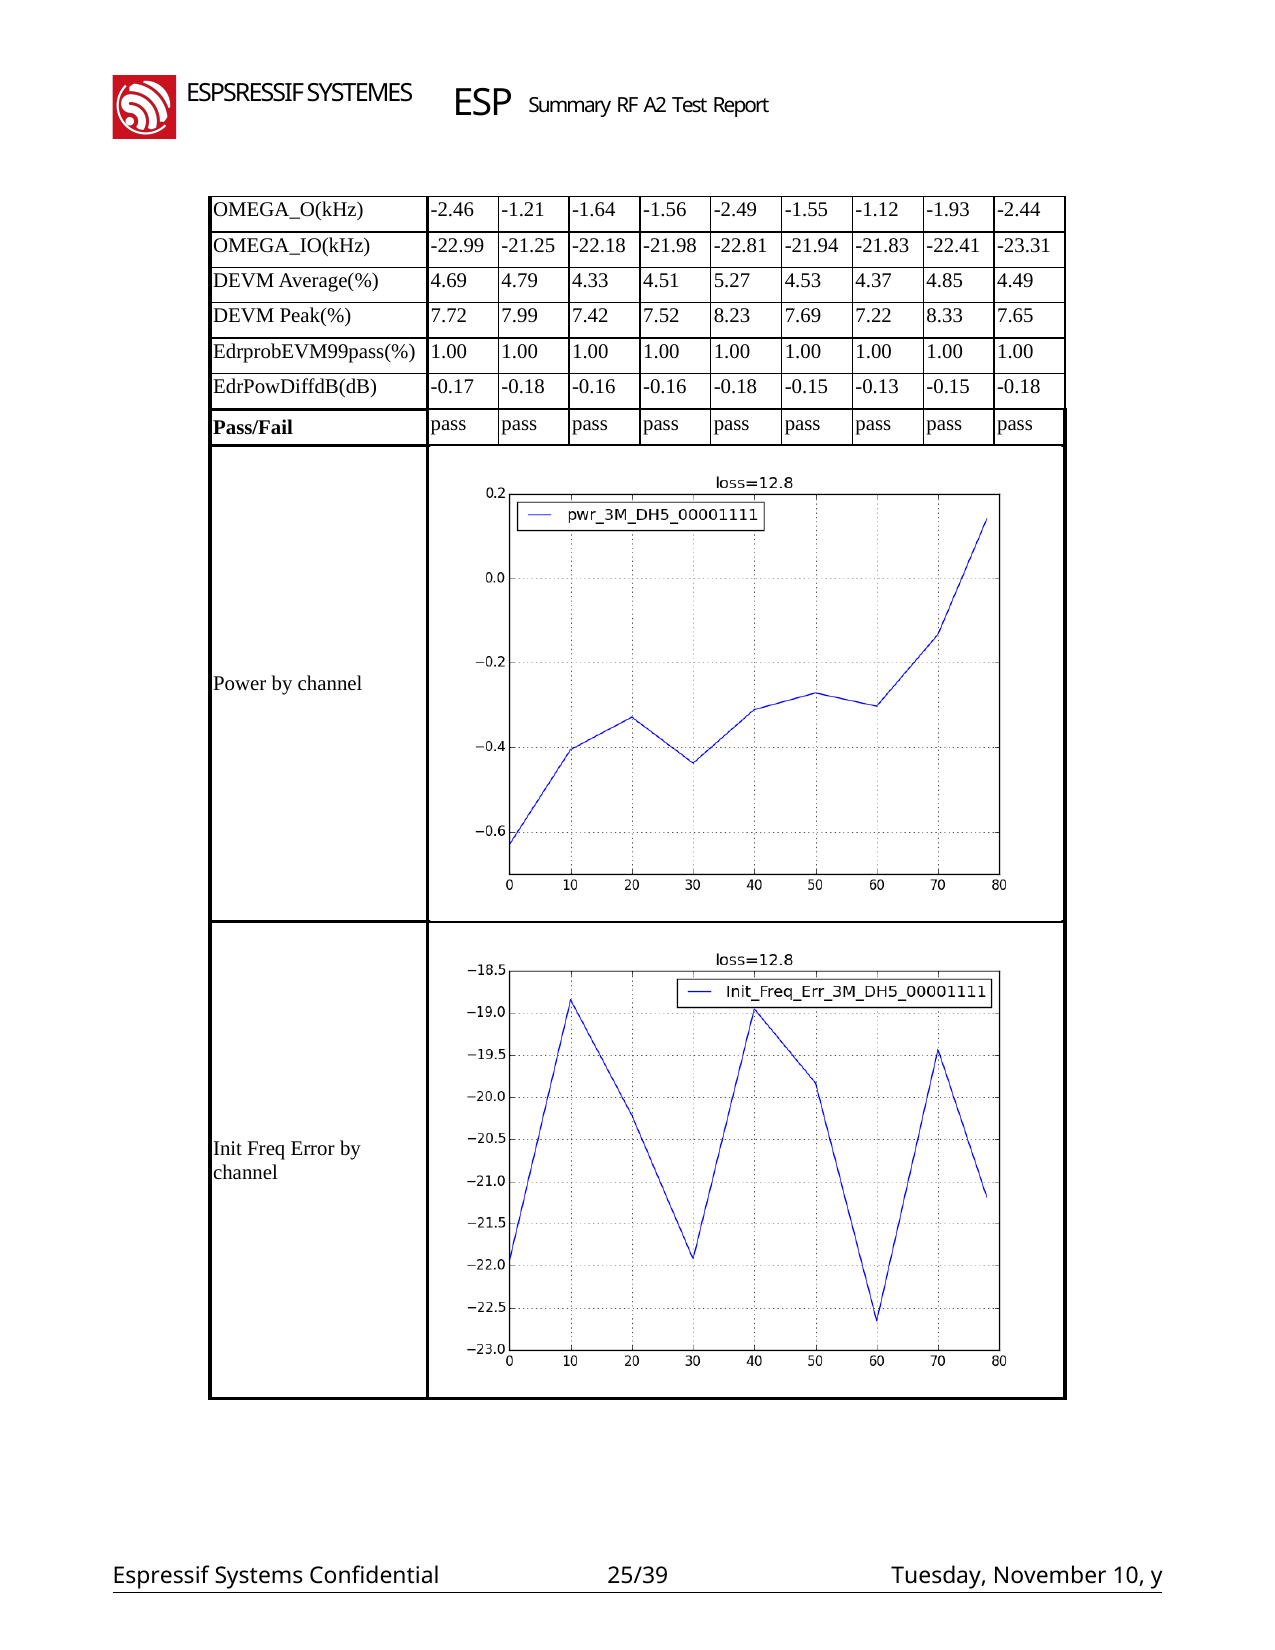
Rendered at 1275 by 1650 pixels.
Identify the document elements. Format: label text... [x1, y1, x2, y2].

table_cell pass [429, 410, 498, 443]
table_cell 4.53 [782, 268, 852, 302]
table_cell 4.49 [995, 268, 1064, 302]
table_cell 8.33 [924, 303, 993, 337]
table_cell -2.46 [429, 197, 498, 231]
table_cell 7.65 [995, 303, 1064, 337]
table_cell 1.00 [711, 339, 781, 373]
picture [430, 923, 1062, 1397]
table_cell -22.81 [711, 233, 781, 266]
table_cell 7.22 [853, 303, 923, 337]
table_cell 7.42 [570, 303, 639, 337]
table_cell -1.93 [924, 197, 993, 231]
table_cell pass [924, 410, 993, 443]
table_cell OMEGA_IO(kHz) [212, 233, 426, 266]
table_cell 4.33 [570, 268, 639, 302]
table_cell pass [711, 410, 781, 443]
table_cell 5.27 [711, 268, 781, 302]
table_cell 7.52 [641, 303, 710, 337]
table_cell DEVM Average(%) [212, 268, 426, 302]
table_cell DEVM Peak(%) [212, 303, 426, 337]
table_cell -0.18 [499, 374, 568, 408]
table_cell -0.13 [853, 374, 923, 408]
table_cell -21.98 [641, 233, 710, 266]
table_cell pass [570, 410, 639, 443]
table_cell Pass/Fail [212, 411, 426, 443]
table_cell pass [853, 410, 923, 443]
table_cell -0.15 [782, 374, 852, 408]
table_cell 1.00 [782, 339, 852, 373]
table_cell 8.23 [711, 303, 781, 337]
table_cell Init Freq Error by channel [212, 923, 426, 1397]
picture [112, 75, 177, 139]
table_cell 1.00 [641, 339, 710, 373]
table_cell 1.00 [924, 339, 993, 373]
table_cell pass [782, 410, 852, 443]
table_cell 1.00 [995, 339, 1064, 373]
table_cell -1.56 [641, 197, 710, 231]
table_cell -23.31 [995, 233, 1064, 266]
table_cell 1.00 [570, 339, 639, 373]
table_cell 4.79 [499, 268, 568, 302]
table_cell -21.94 [782, 233, 852, 266]
table_cell 7.69 [782, 303, 852, 337]
table_cell 4.69 [429, 268, 498, 302]
table_cell 4.51 [641, 268, 710, 302]
table_cell -0.16 [641, 374, 710, 408]
table_cell 4.37 [853, 268, 923, 302]
table_cell pass [499, 410, 568, 443]
table_cell -1.12 [853, 197, 923, 231]
table_cell EdrPowDiffdB(dB) [212, 374, 426, 408]
table_cell -2.44 [995, 197, 1064, 231]
table_cell -22.18 [570, 233, 639, 266]
picture [430, 446, 1062, 921]
table_cell OMEGA_O(kHz) [212, 197, 426, 231]
table_cell -21.83 [853, 233, 923, 266]
table_cell 1.00 [429, 339, 498, 373]
table_cell 7.72 [429, 303, 498, 337]
table_cell -1.64 [570, 197, 639, 231]
table_cell -22.99 [429, 233, 498, 266]
table_cell pass [641, 410, 710, 443]
table_cell -21.25 [499, 233, 568, 266]
table_cell -22.41 [924, 233, 993, 266]
table_cell -0.17 [429, 374, 498, 408]
table_cell 1.00 [853, 339, 923, 373]
table_cell -1.21 [499, 197, 568, 231]
table_cell -0.16 [570, 374, 639, 408]
table_cell Power by channel [212, 447, 426, 920]
table_cell -0.18 [711, 374, 781, 408]
table_cell pass [995, 410, 1063, 443]
table_cell 7.99 [499, 303, 568, 337]
table_cell -2.49 [711, 197, 781, 231]
table_cell -1.55 [782, 197, 852, 231]
table_cell -0.18 [995, 374, 1064, 408]
table_cell -0.15 [924, 374, 993, 408]
table_cell 1.00 [499, 339, 568, 373]
table_cell 4.85 [924, 268, 993, 302]
table_cell EdrprobEVM99pass(%) [212, 339, 426, 373]
